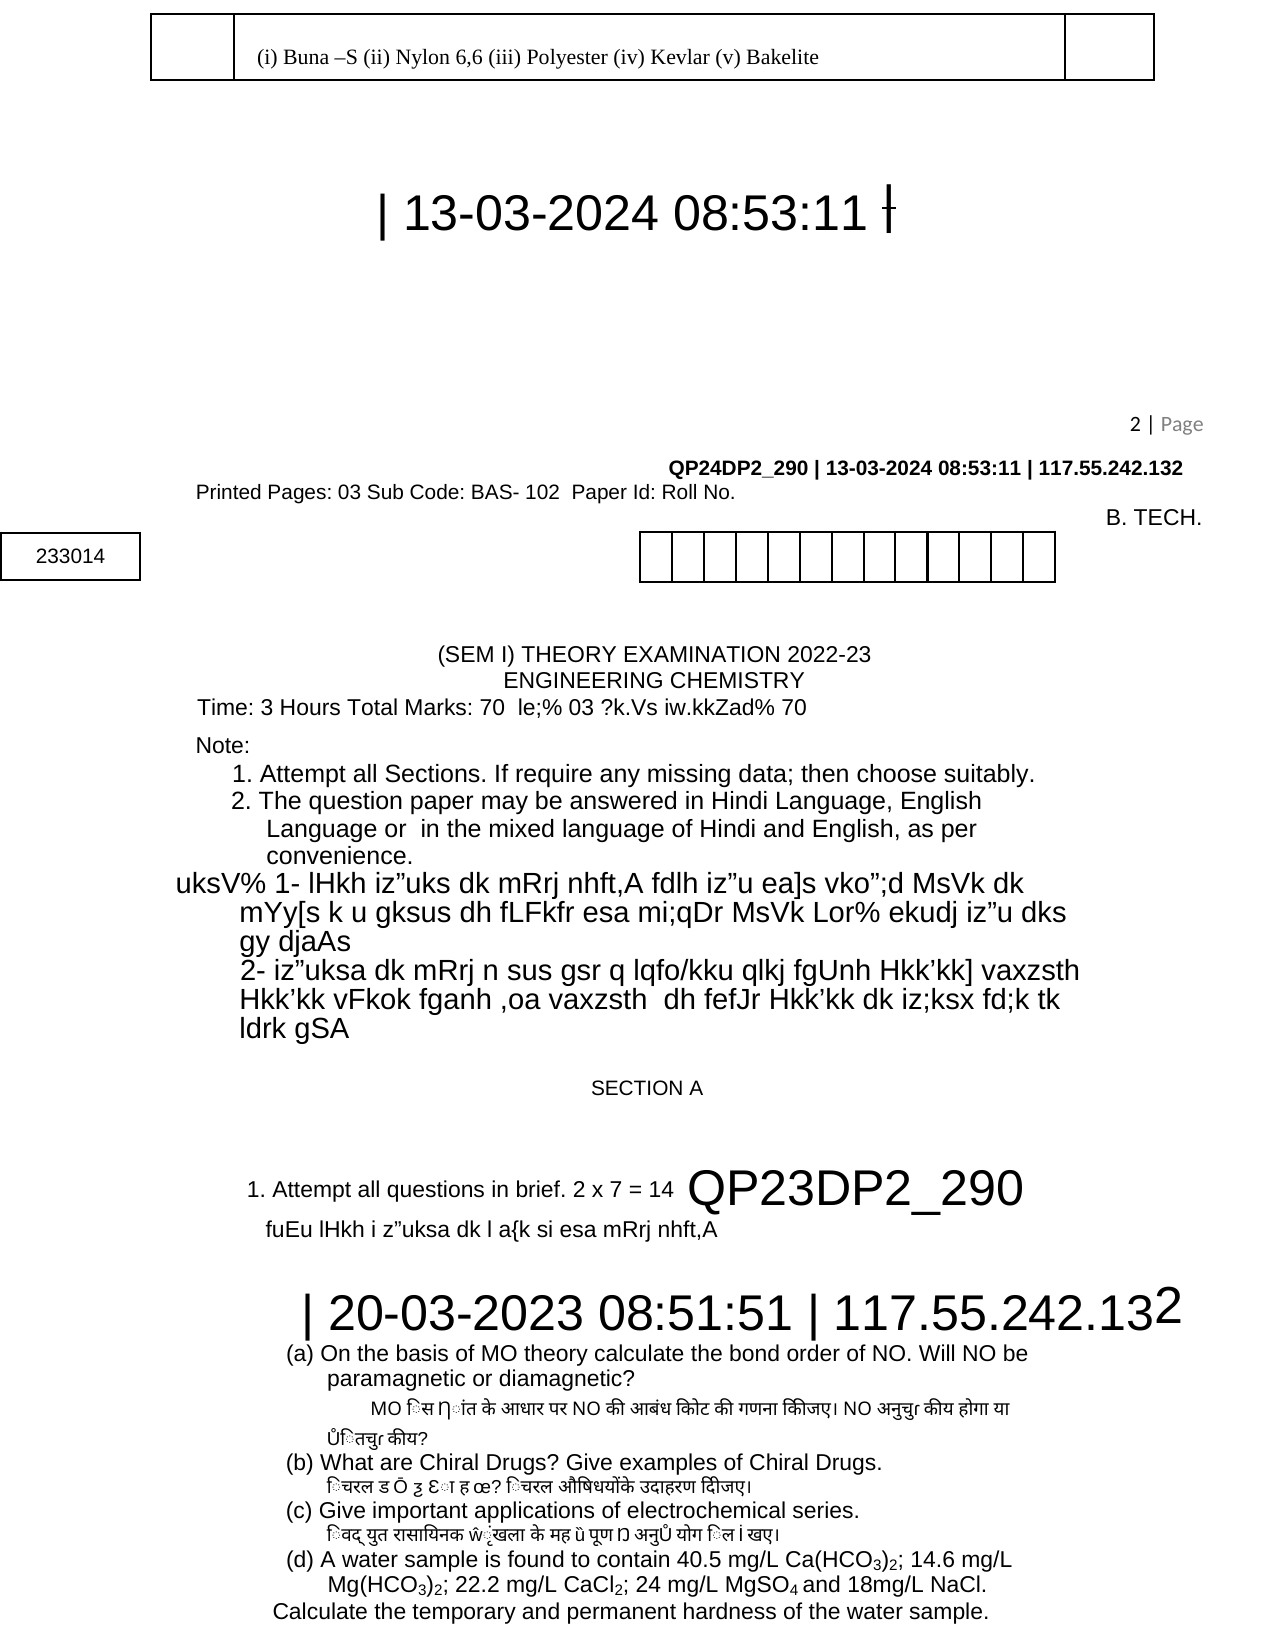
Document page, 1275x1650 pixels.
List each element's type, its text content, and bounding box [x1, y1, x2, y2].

table_cell 7 [1066, 15, 1153, 79]
text B. TECH. [619, 504, 1202, 531]
table_cell b. [152, 15, 233, 79]
table_header [801, 533, 831, 581]
table_header [769, 533, 799, 581]
text | 20-03-2023 08:51:51 | 117.55.242.132 [0, 1242, 1183, 1341]
text (d) A water sample is found to contain 40.5 mg/L Ca(HCO3)2; 14.6 mg/L Mg(HCO3)2; 22.2 mg/L CaCl2; 24 mg/L MgSO4 and 18mg/L NaCl. [286, 1548, 1062, 1598]
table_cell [235, 15, 1064, 79]
table_header [641, 533, 671, 581]
text Ůितचुɾकीय? [327, 1428, 1238, 1449]
text Note: [195, 732, 1238, 758]
table_header [737, 533, 767, 581]
text 2. The question paper may be answered in Hindi Language, English Language or in the mixed language of Hindi and English, as per convenience. [231, 787, 1087, 870]
text SECTION A [0, 1075, 703, 1099]
text (b) What are Chiral Drugs? Give examples of Chiral Drugs. [286, 1449, 1238, 1476]
text fuEu lHkh i z”uksa dk l a{k si esa mRrj nhft,A [265, 1216, 1238, 1242]
table_header [705, 533, 735, 581]
table_header [833, 533, 863, 581]
table_header [673, 533, 703, 581]
table_header [929, 533, 958, 581]
text 1. Attempt all Sections. If require any missing data; then choose suitably. [232, 758, 1238, 787]
text िचरल डŌ ƺ Ɛा हœ? िचरल औषिधयोंके उदाहरण दीिजए। [327, 1476, 1238, 1497]
text Calculate the temporary and permanent hardness of the water sample. [0, 1598, 989, 1625]
table_header [960, 533, 990, 581]
text ENGINEERING CHEMISTRY [0, 667, 805, 694]
text Time: 3 Hours Total Marks: 70 le;% 03 ?k.Vs iw.kkZad% 70 [195, 694, 1064, 720]
text 1. Attempt all questions in brief. 2 x 7 = 14 QP23DP2_290 [196, 1116, 1074, 1216]
text 2- iz”uksa dk mRrj n sus gsr q lqfo/kku qlkj fgUnh Hkk’kk] vaxzsth Hkk’kk vFkok fganh ,oa vaxzsth dh fefJr Hkk’kk dk iz;ksx fd;k tk ldrk gSA [239, 958, 1093, 1044]
text (SEM I) THEORY EXAMINATION 2022-23 [0, 641, 871, 667]
table_header [865, 533, 894, 581]
table_header 233014 [2, 534, 139, 578]
text MO िसȠांत के आधार पर NO की आबंध कोिट की गणना कीिजए। NO अनुचुɾकीय होगा या [0, 1396, 1009, 1423]
text | 13-03-2024 08:53:11 | [0, 142, 896, 241]
text (a) On the basis of MO theory calculate the bond order of NO. Will NO be paramagnetic or diamagnetic? [286, 1341, 1062, 1391]
text Printed Pages: 03 Sub Code: BAS- 102 Paper Id: Roll No. [196, 480, 1026, 504]
table_header [896, 533, 926, 581]
text (c) Give important applications of electrochemical series. [286, 1497, 1238, 1524]
text uksV% 1- lHkh iz”uks dk mRrj nhft,A fdlh iz”u ea]s vko”;d MsVk dk mYy[s k u gksus dh fLFkfr esa mi;qDr MsVk Lor% ekudj iz”u dks gy djaAs [168, 870, 1080, 958]
text िवद् युत रासायिनक ŵृंखला के महȕपूणŊअनुŮयोग िलİखए। [327, 1524, 1238, 1545]
table_header [992, 533, 1022, 581]
text QP24DP2_290 | 13-03-2024 08:53:11 | 117.55.242.132 [0, 456, 1183, 480]
text 2 | Page [0, 410, 1203, 436]
table_header [1024, 533, 1054, 581]
